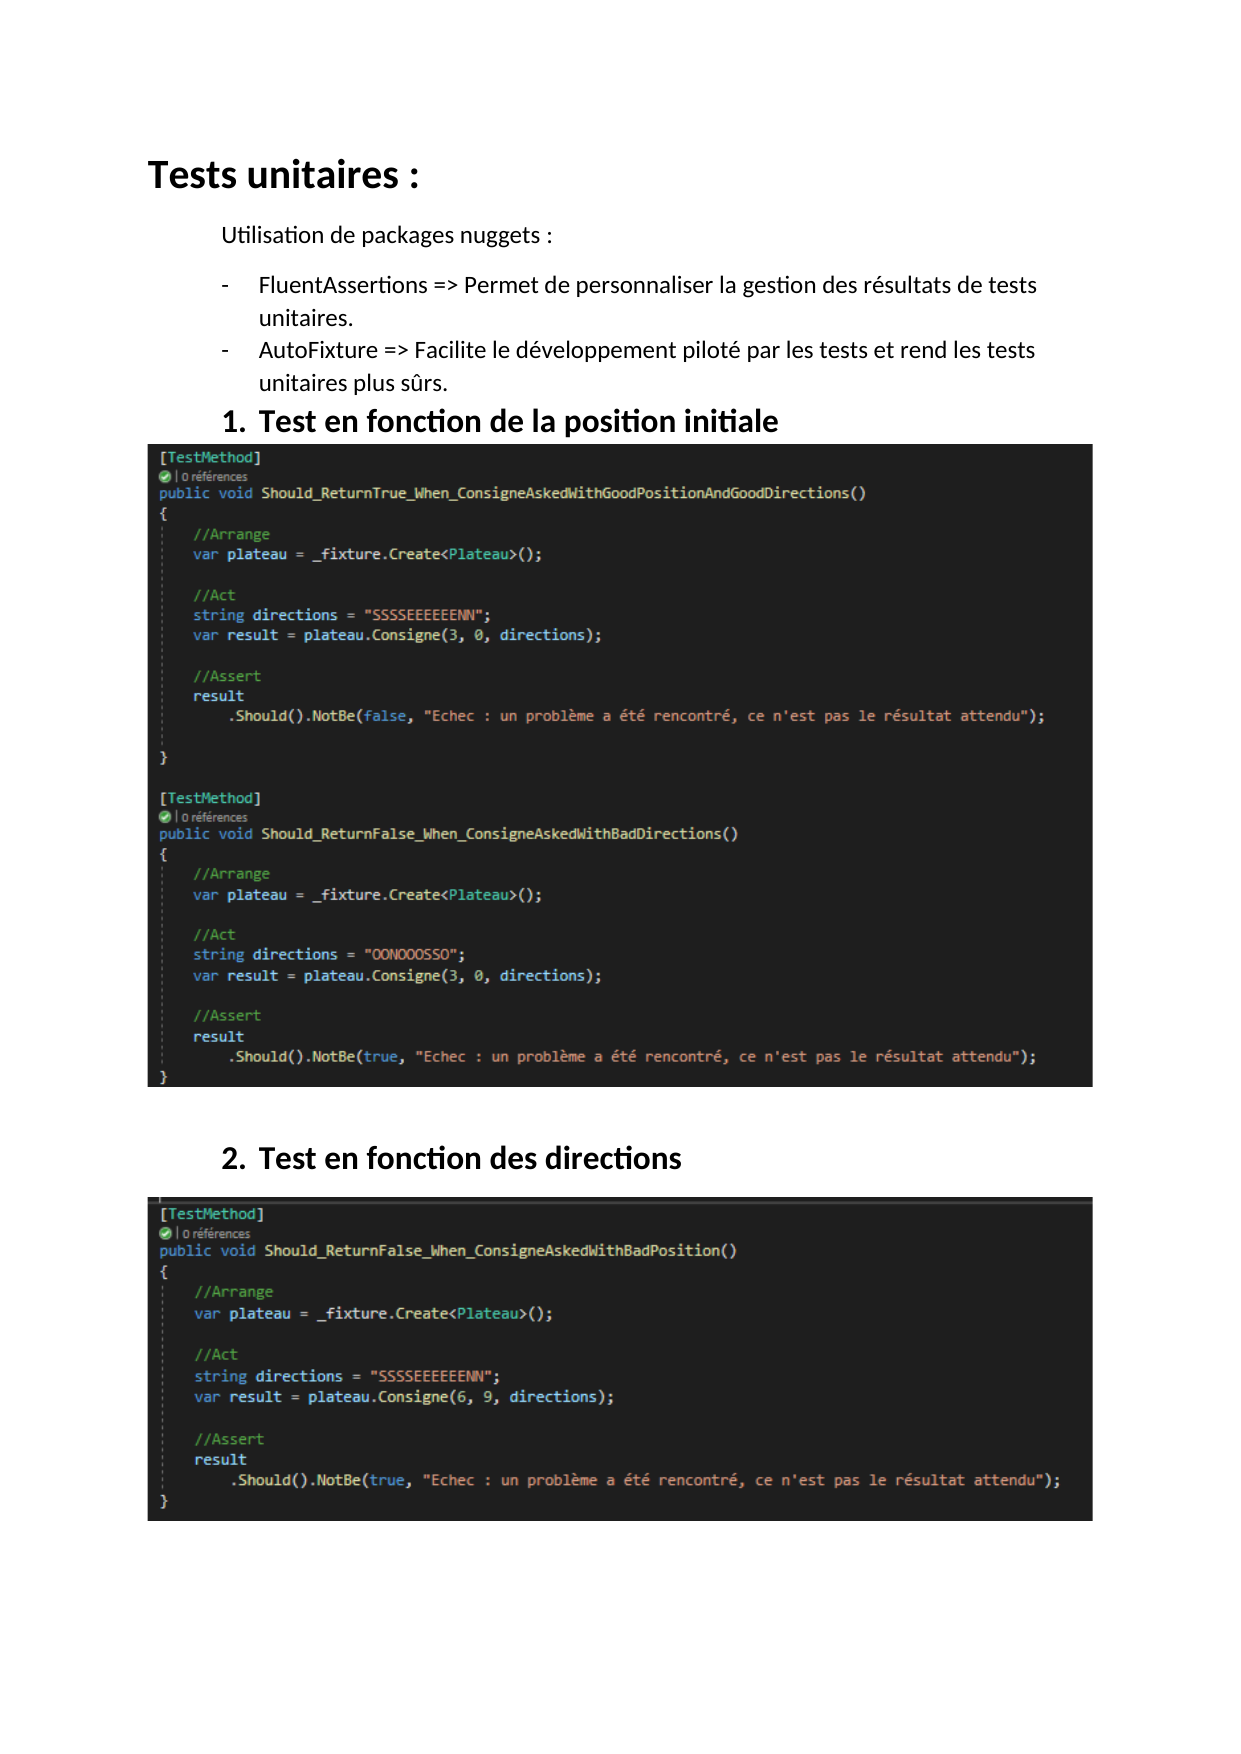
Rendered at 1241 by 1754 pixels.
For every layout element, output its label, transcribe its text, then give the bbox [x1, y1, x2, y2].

list Test en fonction des directions [221, 1137, 1093, 1177]
list FluentAssertions => Permet de personnaliser la gestion des résultats de tests unitaires. [221, 269, 1093, 332]
list AutoFixture => Facilite le développement piloté par les tests et rend les tests unitaires plus sûrs. [221, 334, 1093, 398]
list Test en fonction de la position initiale [221, 400, 1093, 441]
picture [147, 1197, 1093, 1521]
picture [147, 444, 1093, 1087]
text Tests unitaires : [148, 148, 1093, 198]
text Utilisation de packages nuggets : [148, 219, 1093, 250]
